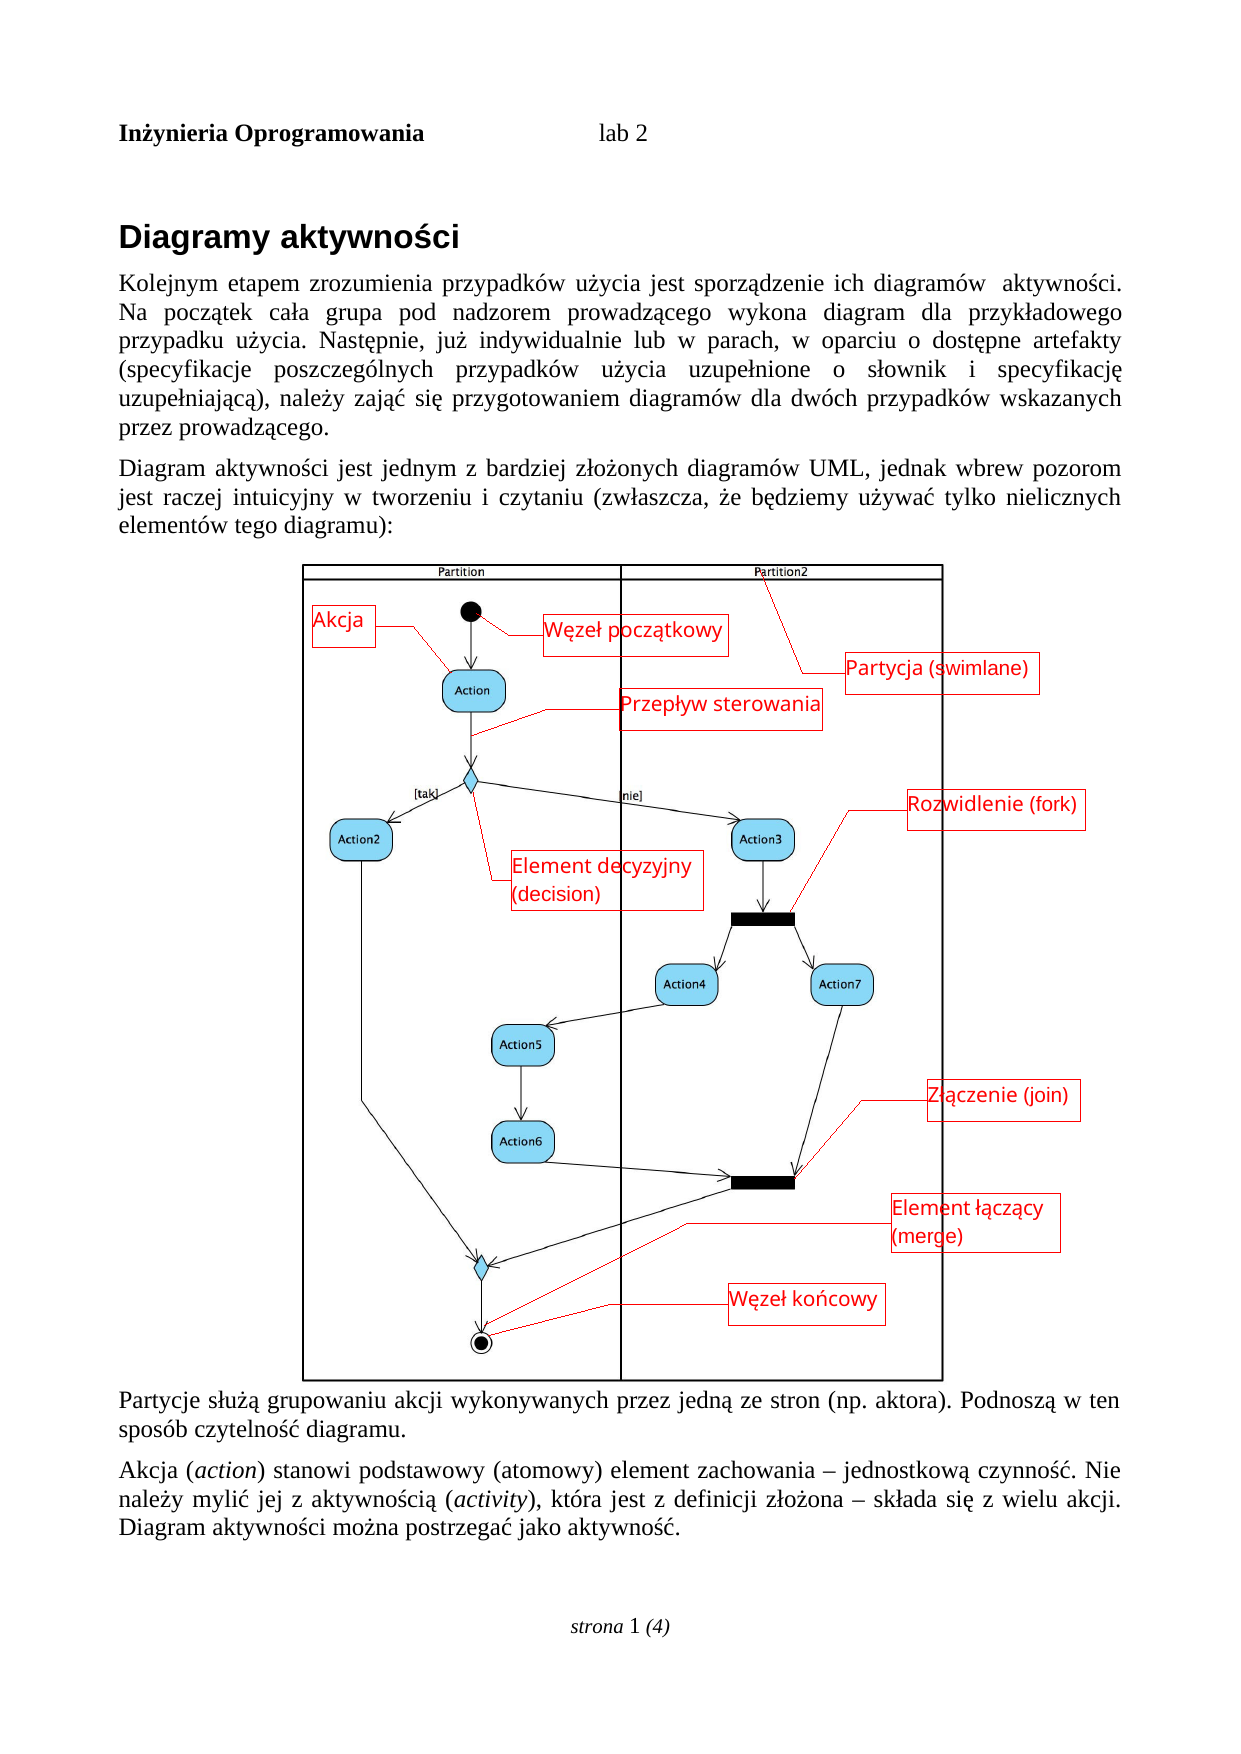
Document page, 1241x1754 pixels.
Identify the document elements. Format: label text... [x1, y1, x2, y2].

text Partycje służą grupowaniu akcji wykonywanych przez jedną ze stron (np. aktora). Podnoszą w ten sposób czytelność diagramu. [118, 556, 1122, 1442]
text Diagram aktywności jest jednym z bardziej złożonych diagramów UML, jednak wbrew pozorom jest raczej intuicyjny w tworzeniu i czytaniu (zwłaszcza, że będziemy używać tylko nielicznych elementów tego diagramu): [118, 453, 1122, 539]
title Diagramy aktywności [118, 217, 1134, 256]
text Kolejnym etapem zrozumienia przypadków użycia jest sporządzenie ich diagramów aktywności. Na początek cała grupa pod nadzorem prowadzącego wykona diagram dla przykładowego przypadku użycia. Następnie, już indywidualnie lub w parach, w oparciu o dostępne artefakty (specyfikacje poszczególnych przypadków użycia uzupełnione o słownik i specyfikację uzupełniającą), należy zająć się przygotowaniem diagramów dla dwóch przypadków wskazanych przez prowadzącego. [118, 268, 1122, 440]
text Akcja (action) stanowi podstawowy (atomowy) element zachowania – jednostkową czynność. Nie należy mylić jej z aktywnością (activity), która jest z definicji złożona – składa się z wielu akcji. Diagram aktywności można postrzegać jako aktywność. [118, 1455, 1122, 1541]
